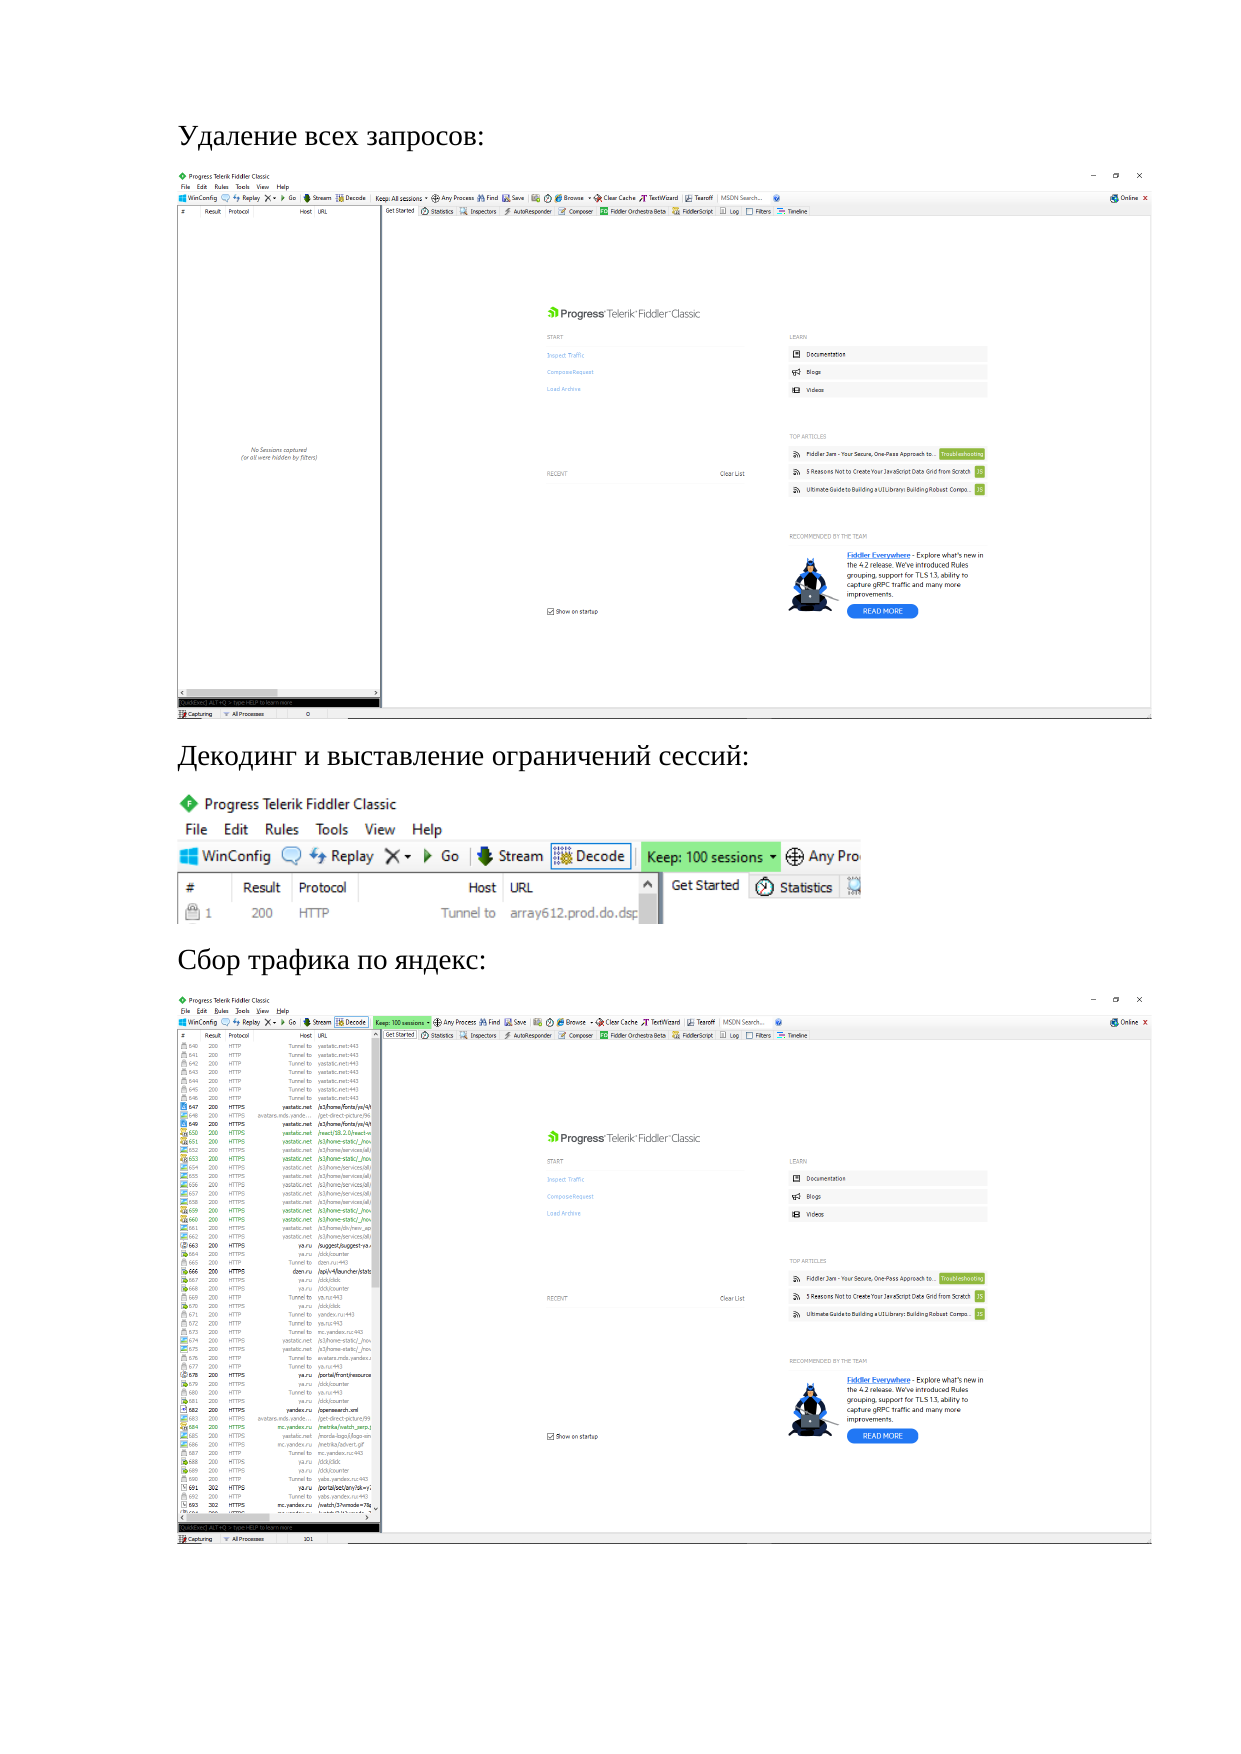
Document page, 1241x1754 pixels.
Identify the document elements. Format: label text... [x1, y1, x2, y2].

text Сбор трафика по яндекс: [177, 942, 1152, 976]
text Декодинг и выставление ограничений сессий: [177, 738, 1152, 771]
picture [177, 995, 1152, 1544]
picture [177, 790, 861, 924]
picture [177, 171, 1152, 719]
text Удаление всех запросов: [177, 118, 1152, 152]
